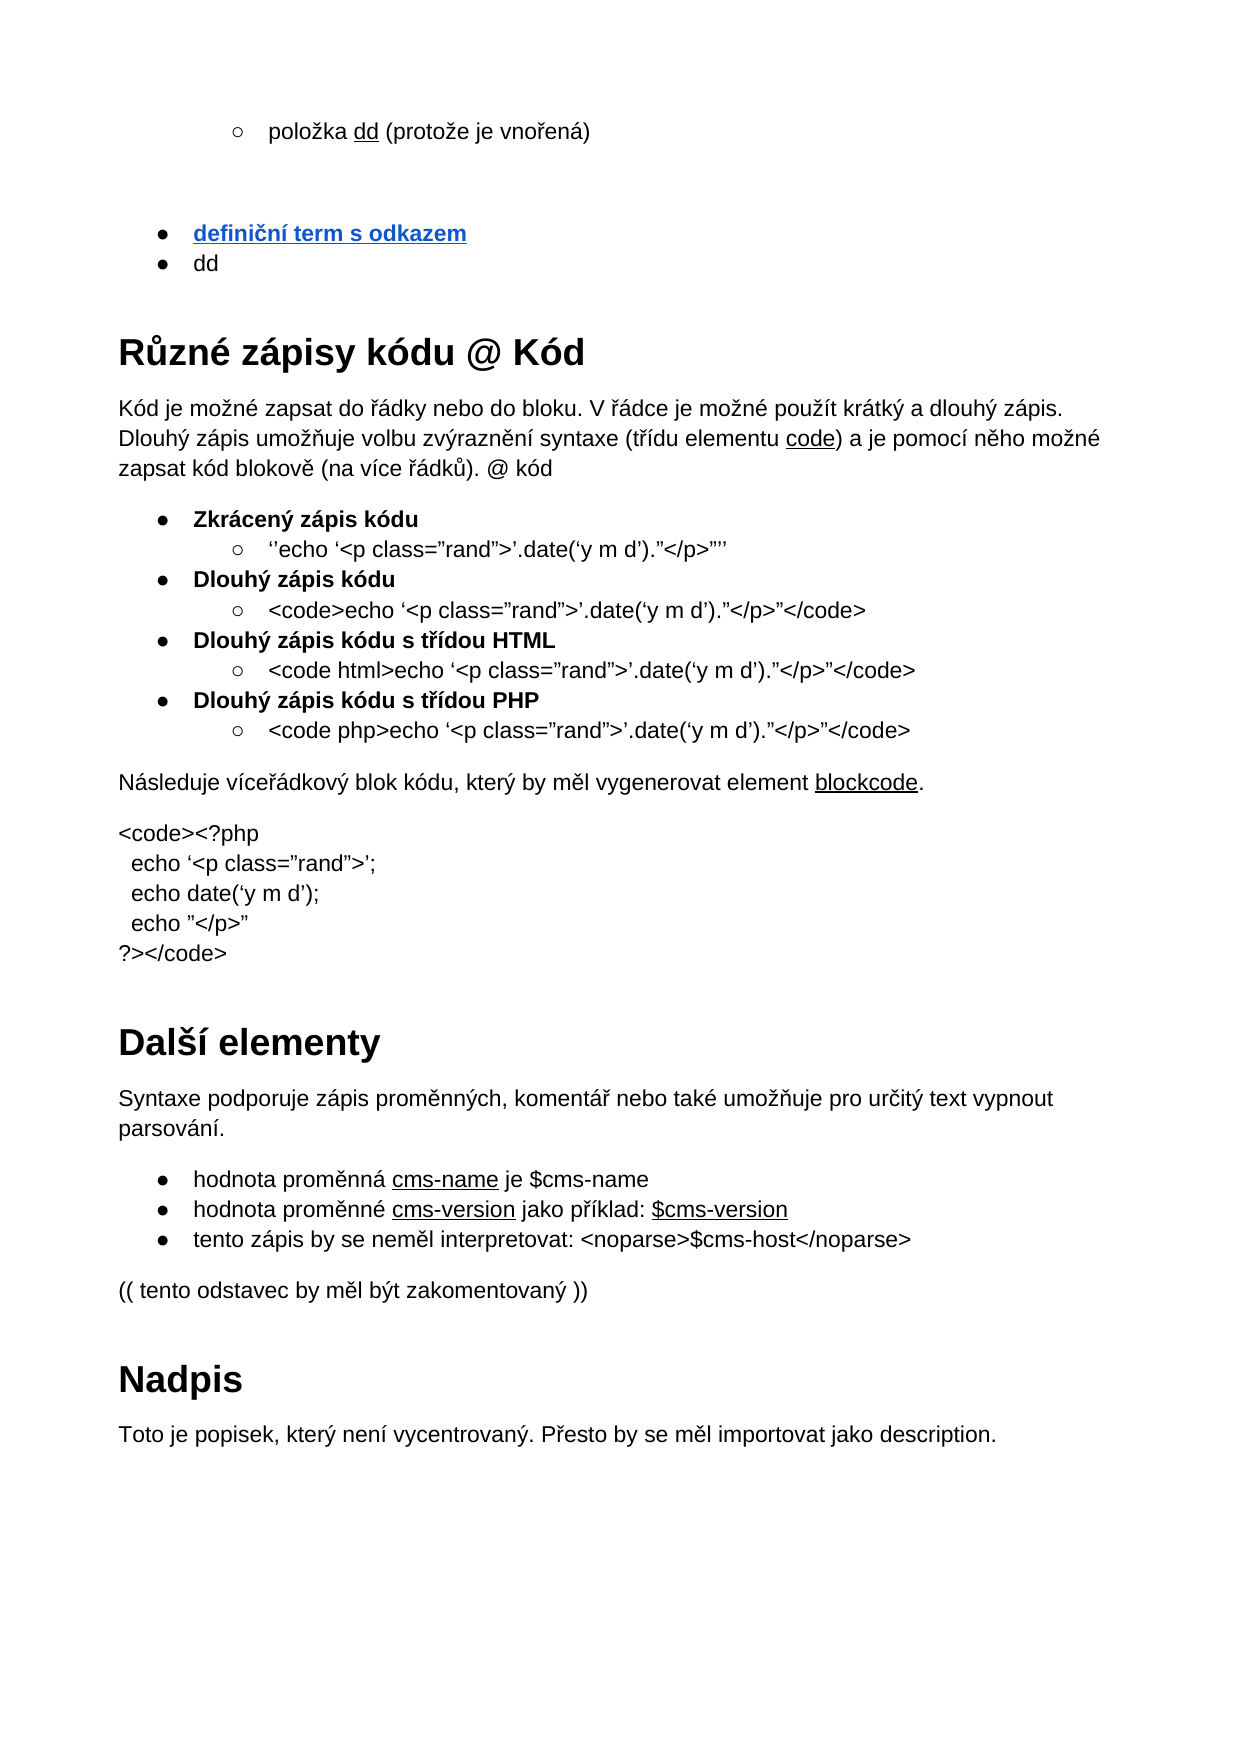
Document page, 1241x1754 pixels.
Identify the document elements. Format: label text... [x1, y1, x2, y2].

list <code php>echo ‘<p class=”rand”>’.date(‘y m d’).”</p>”</code> [231, 717, 1122, 744]
list Dlouhý zápis kódu s třídou PHP [156, 687, 1122, 713]
list definiční term s odkazem [156, 220, 1122, 246]
text Následuje víceřádkový blok kódu, který by měl vygenerovat element blockcode. [118, 768, 1122, 795]
list <code html>echo ‘<p class=”rand”>’.date(‘y m d’).”</p>”</code> [231, 657, 1122, 683]
list Dlouhý zápis kódu s třídou HTML [156, 627, 1122, 653]
list Dlouhý zápis kódu [156, 566, 1122, 593]
subtitle Další elementy [118, 1021, 1122, 1064]
list položka dd (protože je vnořená) [231, 118, 1122, 144]
list Zkrácený zápis kódu [156, 506, 1122, 532]
list <code>echo ‘<p class=”rand”>’.date(‘y m d’).”</p>”</code> [231, 597, 1122, 623]
subtitle Různé zápisy kódu @ Kód [118, 331, 1122, 374]
text Syntaxe podporuje zápis proměnných, komentář nebo také umožňuje pro určitý text vypnout parsování. [118, 1084, 1122, 1141]
text (( tento odstavec by měl být zakomentovaný )) [118, 1277, 1122, 1303]
text Kód je možné zapsat do řádky nebo do bloku. V řádce je možné použít krátký a dlouhý zápis. Dlouhý zápis umožňuje volbu zvýraznění syntaxe (třídu elementu code) a je pomocí něho možné zapsat kód blokově (na více řádků). @ kód [118, 394, 1122, 481]
text <code><?php echo ‘<p class=”rand”>’; echo date(‘y m d’); echo ”</p>” ?></code> [118, 819, 1122, 967]
list hodnota proměnné cms-version jako příklad: $cms-version [156, 1196, 1122, 1222]
subtitle Nadpis [118, 1357, 1122, 1401]
text Toto je popisek, který není vycentrovaný. Přesto by se měl importovat jako description. [118, 1421, 1122, 1448]
list dd [156, 250, 1122, 277]
list ‘’echo ‘<p class=”rand”>’.date(‘y m d’).”</p>”’’ [231, 536, 1122, 562]
list tento zápis by se neměl interpretovat: <noparse>$cms-host</noparse> [156, 1226, 1122, 1252]
list hodnota proměnná cms-name je $cms-name [156, 1166, 1122, 1192]
